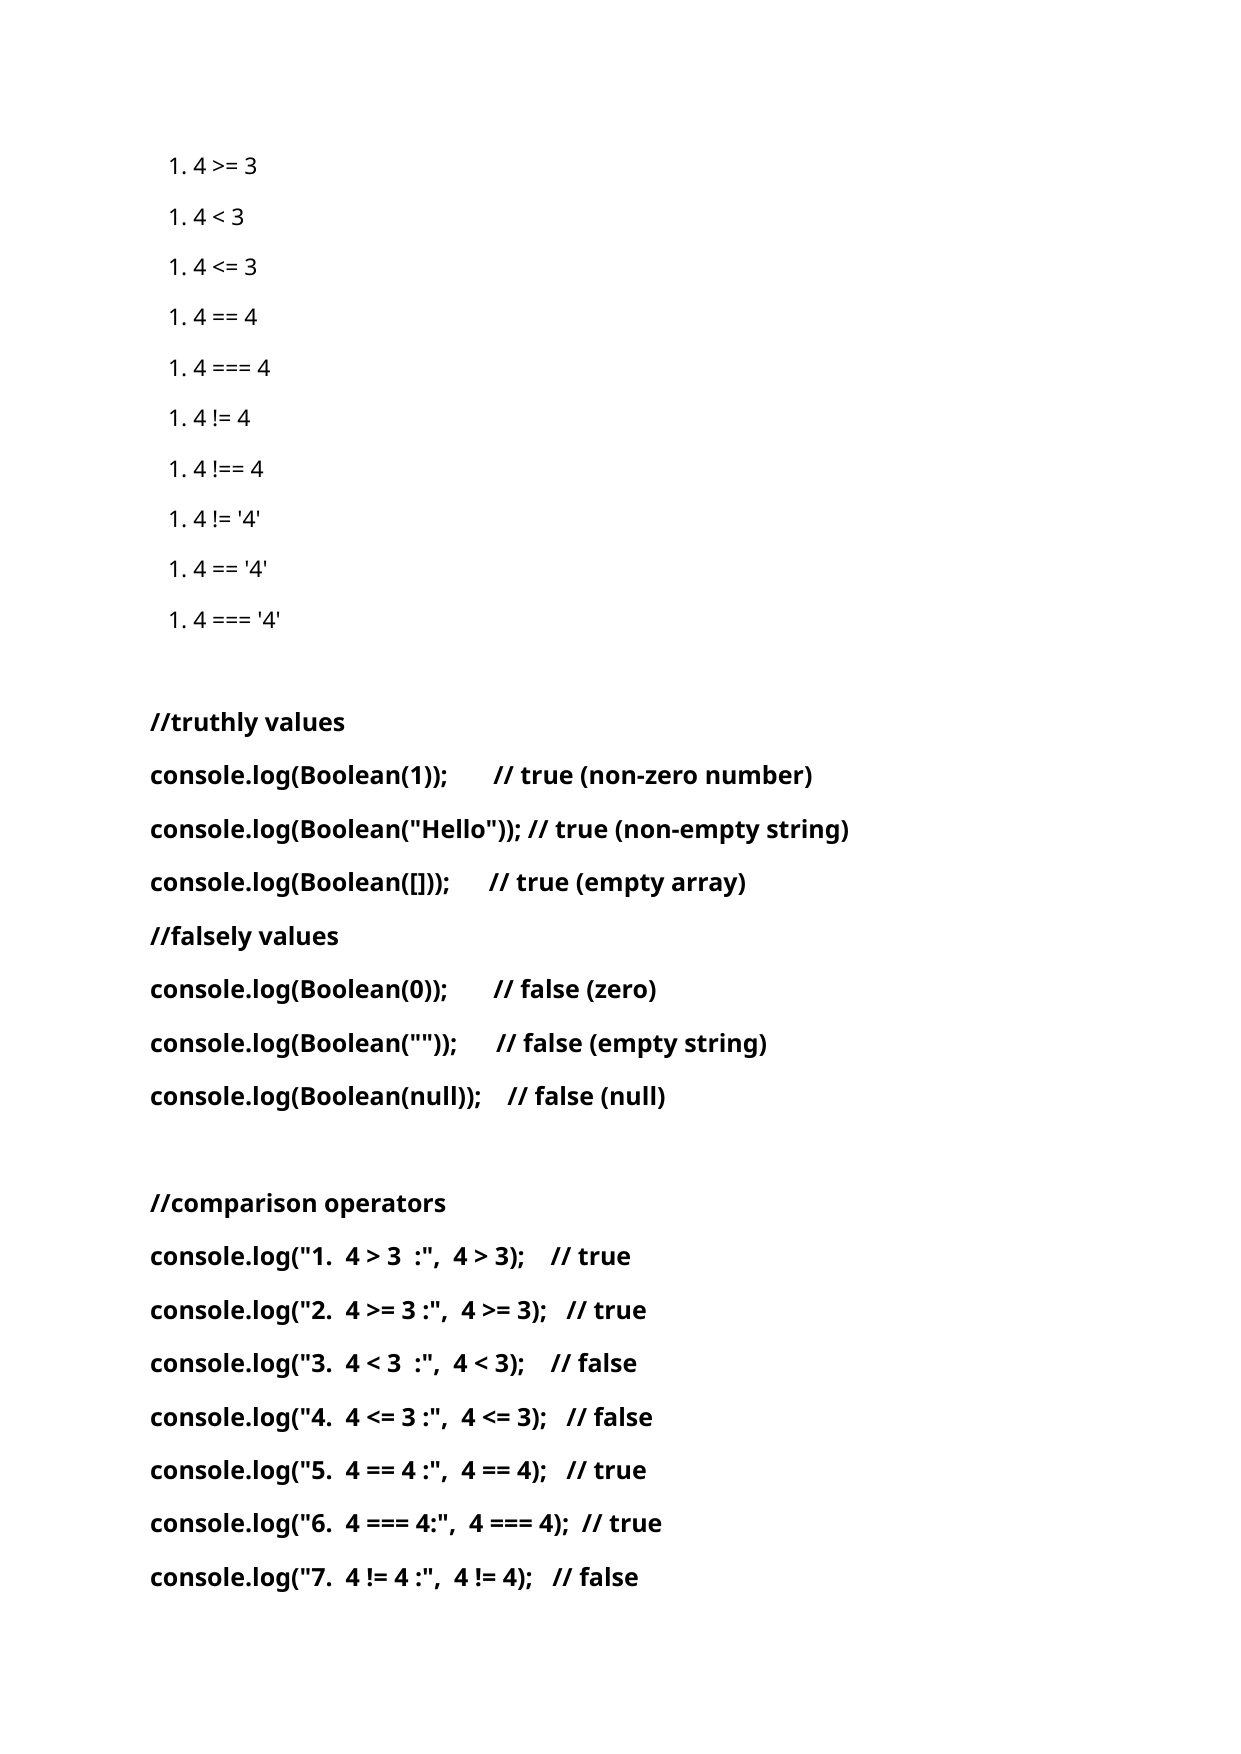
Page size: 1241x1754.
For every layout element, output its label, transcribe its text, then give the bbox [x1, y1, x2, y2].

text console.log("1. 4 > 3 :", 4 > 3); // true [150, 1239, 1090, 1273]
text 1. 4 < 3 [150, 200, 1090, 232]
text 1. 4 !== 4 [150, 452, 1090, 484]
text 1. 4 === 4 [150, 352, 1090, 383]
text 1. 4 != '4' [150, 503, 1090, 534]
text 1. 4 >= 3 [150, 150, 1090, 181]
text 1. 4 == '4' [150, 553, 1090, 584]
text console.log("2. 4 >= 3 :", 4 >= 3); // true [150, 1292, 1090, 1326]
text console.log(Boolean(0)); // false (zero) [150, 972, 1090, 1006]
text console.log("6. 4 === 4:", 4 === 4); // true [150, 1506, 1090, 1540]
text console.log("7. 4 != 4 :", 4 != 4); // false [150, 1559, 1090, 1594]
text 1. 4 === '4' [150, 604, 1090, 635]
text console.log(Boolean("")); // false (empty string) [150, 1025, 1090, 1059]
text //falsely values [150, 918, 1090, 952]
text console.log("4. 4 <= 3 :", 4 <= 3); // false [150, 1399, 1090, 1433]
text console.log(Boolean([])); // true (empty array) [150, 865, 1090, 899]
text console.log("5. 4 == 4 :", 4 == 4); // true [150, 1453, 1090, 1487]
text //truthly values [150, 704, 1090, 739]
text console.log("3. 4 < 3 :", 4 < 3); // false [150, 1346, 1090, 1380]
text //comparison operators [150, 1186, 1090, 1219]
text console.log(Boolean("Hello")); // true (non-empty string) [150, 811, 1090, 846]
text console.log(Boolean(null)); // false (null) [150, 1079, 1090, 1113]
text 1. 4 == 4 [150, 301, 1090, 332]
text 1. 4 <= 3 [150, 251, 1090, 282]
text console.log(Boolean(1)); // true (non-zero number) [150, 758, 1090, 792]
text 1. 4 != 4 [150, 402, 1090, 433]
